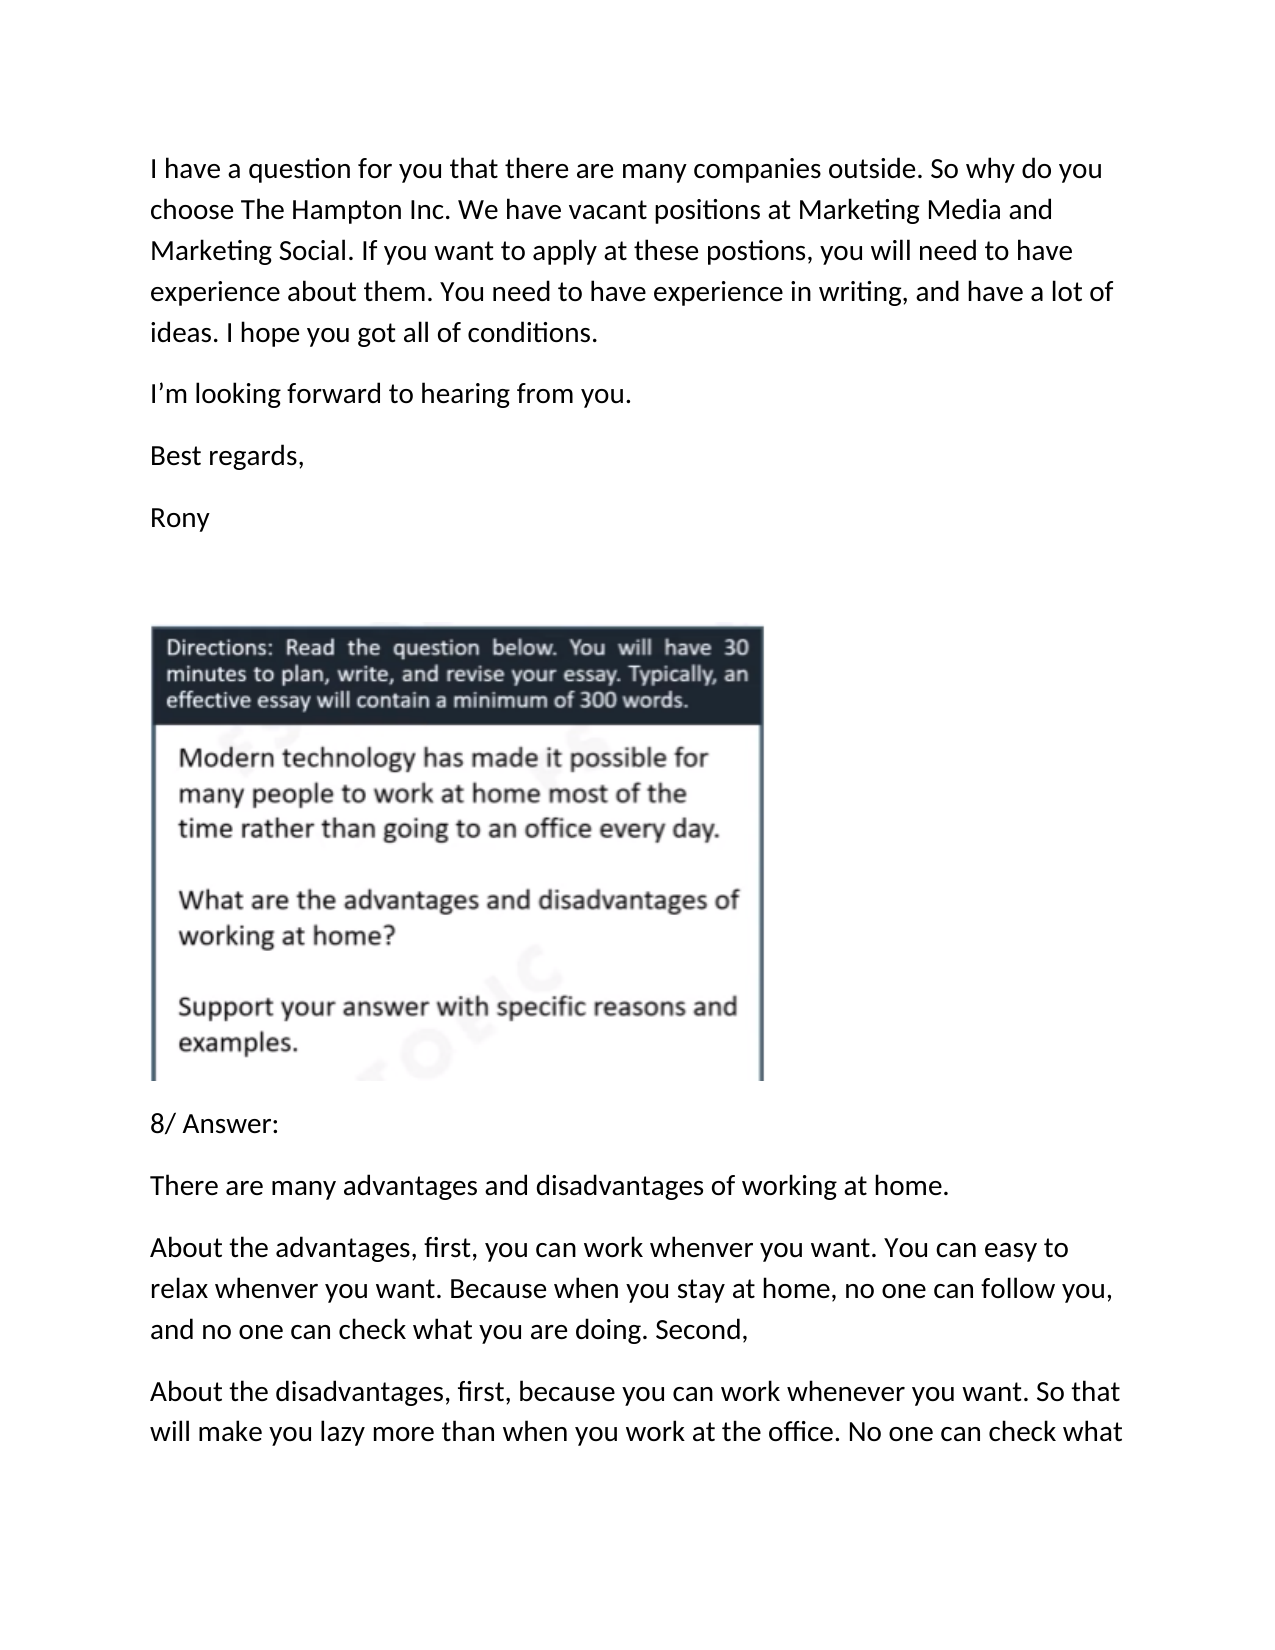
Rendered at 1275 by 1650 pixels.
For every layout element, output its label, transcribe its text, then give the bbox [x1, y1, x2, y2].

text There are many advantages and disadvantages of working at home. [150, 1167, 1125, 1203]
text Rony [150, 499, 1125, 535]
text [150, 1373, 1125, 1449]
text Best regards, [150, 437, 1125, 473]
text I’m looking forward to hearing from you. [150, 376, 1125, 411]
text 8/ Answer: [150, 1105, 1125, 1141]
picture [150, 622, 765, 1081]
text I have a question for you that there are many companies outside. So why do you choose The Hampton Inc. We have vacant positions at Marketing Media and Marketing Social. If you want to apply at these postions, you will need to have experience about them. You need to have experience in writing, and have a lot of ideas. I hope you got all of conditions. [150, 150, 1125, 349]
text About the advantages, first, you can work whenver you want. You can easy to relax whenver you want. Because when you stay at home, no one can follow you, and no one can check what you are doing. Second, [150, 1229, 1125, 1346]
